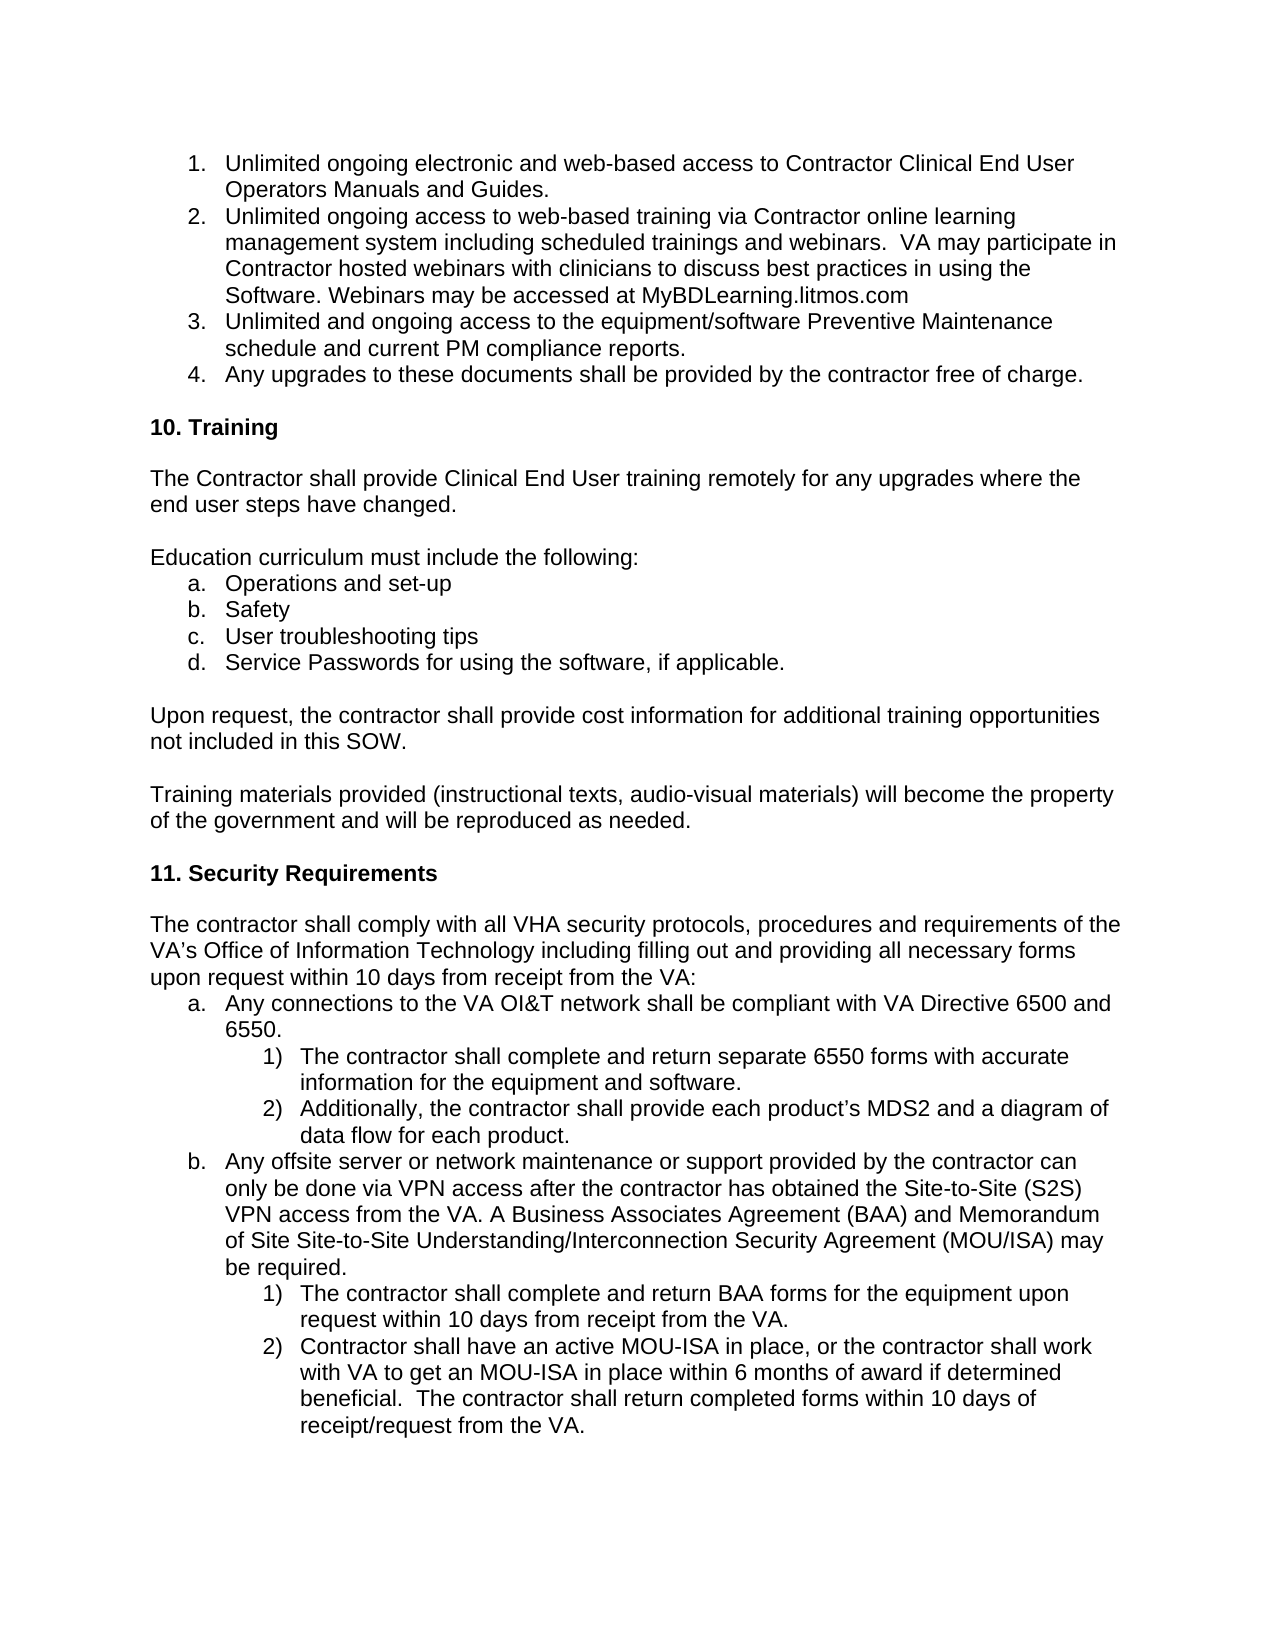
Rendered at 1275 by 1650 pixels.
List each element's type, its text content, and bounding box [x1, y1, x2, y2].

list User troubleshooting tips [187, 623, 1125, 649]
text 11. Security Requirements [150, 860, 1125, 886]
list Service Passwords for using the software, if applicable. [187, 649, 1125, 675]
text Upon request, the contractor shall provide cost information for additional training opportunities not included in this SOW. [150, 702, 1125, 754]
list Safety [187, 596, 1125, 623]
list Additionally, the contractor shall provide each product’s MDS2 and a diagram of data flow for each product. [262, 1095, 1125, 1148]
list Unlimited ongoing electronic and web-based access to Contractor Clinical End User Operators Manuals and Guides. [187, 150, 1125, 203]
list The contractor shall complete and return BAA forms for the equipment upon request within 10 days from receipt from the VA. [262, 1280, 1125, 1333]
list The contractor shall complete and return separate 6550 forms with accurate information for the equipment and software. [262, 1043, 1125, 1095]
text 10. Training [150, 413, 1125, 440]
list Any upgrades to these documents shall be provided by the contractor free of charge. [187, 361, 1125, 387]
list Any connections to the VA OI&T network shall be compliant with VA Directive 6500 and 6550. [187, 990, 1125, 1043]
text The contractor shall comply with all VHA security protocols, procedures and requirements of the VA’s Office of Information Technology including filling out and providing all necessary forms upon request within 10 days from receipt from the VA: [150, 911, 1125, 990]
text The Contractor shall provide Clinical End User training remotely for any upgrades where the end user steps have changed. [150, 464, 1125, 517]
list Operations and set-up [187, 570, 1125, 596]
list Unlimited and ongoing access to the equipment/software Preventive Maintenance schedule and current PM compliance reports. [187, 308, 1125, 361]
list Any offsite server or network maintenance or support provided by the contractor can only be done via VPN access after the contractor has obtained the Site-to-Site (S2S) VPN access from the VA. A Business Associates Agreement (BAA) and Memorandum of Site Site-to-Site Understanding/Interconnection Security Agreement (MOU/ISA) may be required. [187, 1148, 1125, 1280]
text Education curriculum must include the following: [150, 544, 1125, 570]
text Training materials provided (instructional texts, audio-visual materials) will become the property of the government and will be reproduced as needed. [150, 781, 1125, 833]
list Contractor shall have an active MOU-ISA in place, or the contractor shall work with VA to get an MOU-ISA in place within 6 months of award if determined beneficial. The contractor shall return completed forms within 10 days of receipt/request from the VA. [262, 1333, 1125, 1438]
list Unlimited ongoing access to web-based training via Contractor online learning management system including scheduled trainings and webinars. VA may participate in Contractor hosted webinars with clinicians to discuss best practices in using the Software. Webinars may be accessed at MyBDLearning.litmos.com [187, 203, 1125, 308]
